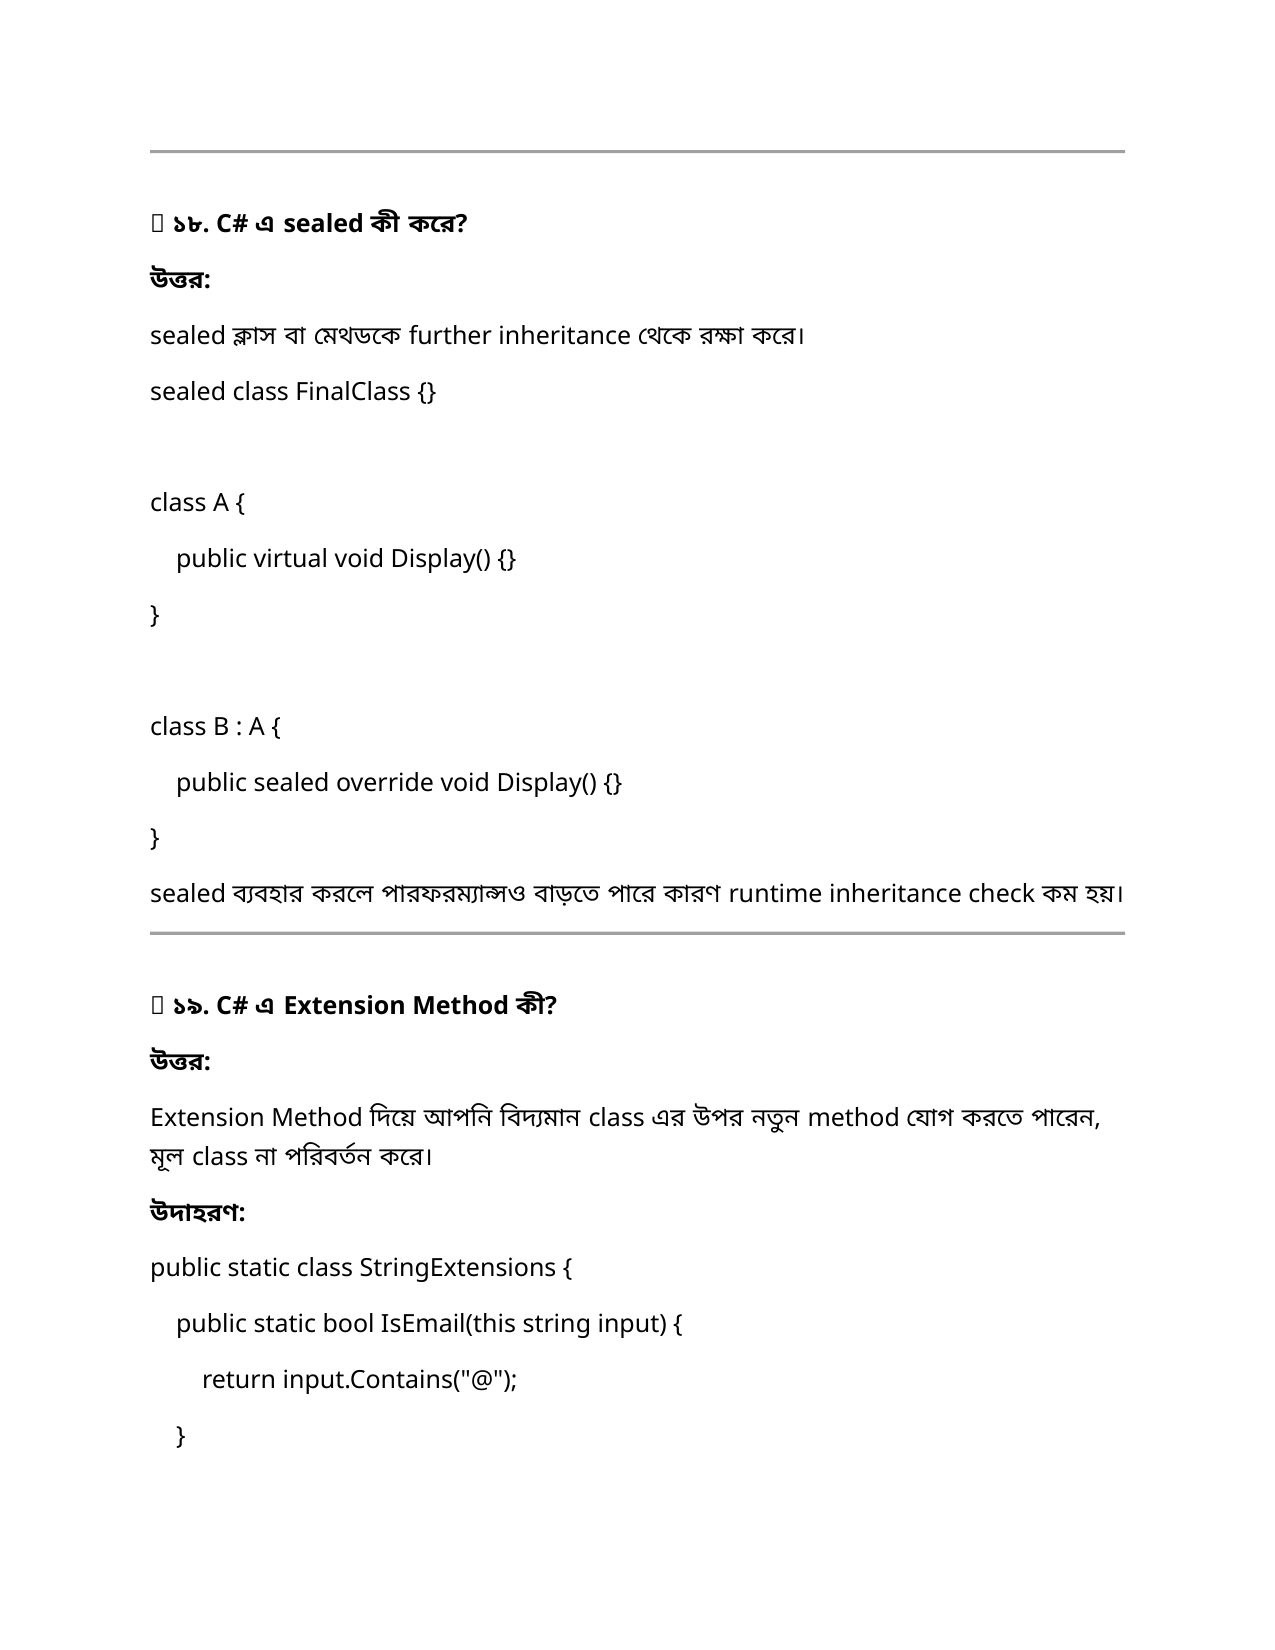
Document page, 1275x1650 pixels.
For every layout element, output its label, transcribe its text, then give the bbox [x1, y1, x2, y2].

text public static bool IsEmail(this string input) { [150, 1306, 1125, 1340]
text } [150, 1417, 1125, 1452]
text public static class StringExtensions { [150, 1250, 1125, 1284]
text class B : A { [150, 708, 1125, 742]
text Extension Method দিয়ে আপনি বিদ্যমান class এর উপর নতুন method যোগ করতে পারেন, মূল class না পরিবর্তন করে। [150, 1099, 1125, 1172]
text sealed class FinalClass {} [150, 373, 1125, 407]
text উদাহরণ: [150, 1194, 1125, 1228]
text sealed ব্যবহার করলে পারফরম্যান্সও বাড়তে পারে কারণ runtime inheritance check কম হয়। [150, 876, 1125, 910]
text public virtual void Display() {} [150, 541, 1125, 575]
text sealed ক্লাস বা মেথডকে further inheritance থেকে রক্ষা করে। [150, 317, 1125, 352]
text উত্তর: [150, 1043, 1125, 1077]
text return input.Contains("@"); [150, 1362, 1125, 1396]
text উত্তর: [150, 262, 1125, 296]
text public sealed override void Display() {} [150, 764, 1125, 798]
text } [150, 597, 1125, 631]
text 🔶 ১৮. C# এ sealed কী করে? [150, 206, 1125, 240]
text 🔶 ১৯. C# এ Extension Method কী? [150, 987, 1125, 1022]
text } [150, 820, 1125, 854]
text class A { [150, 485, 1125, 519]
